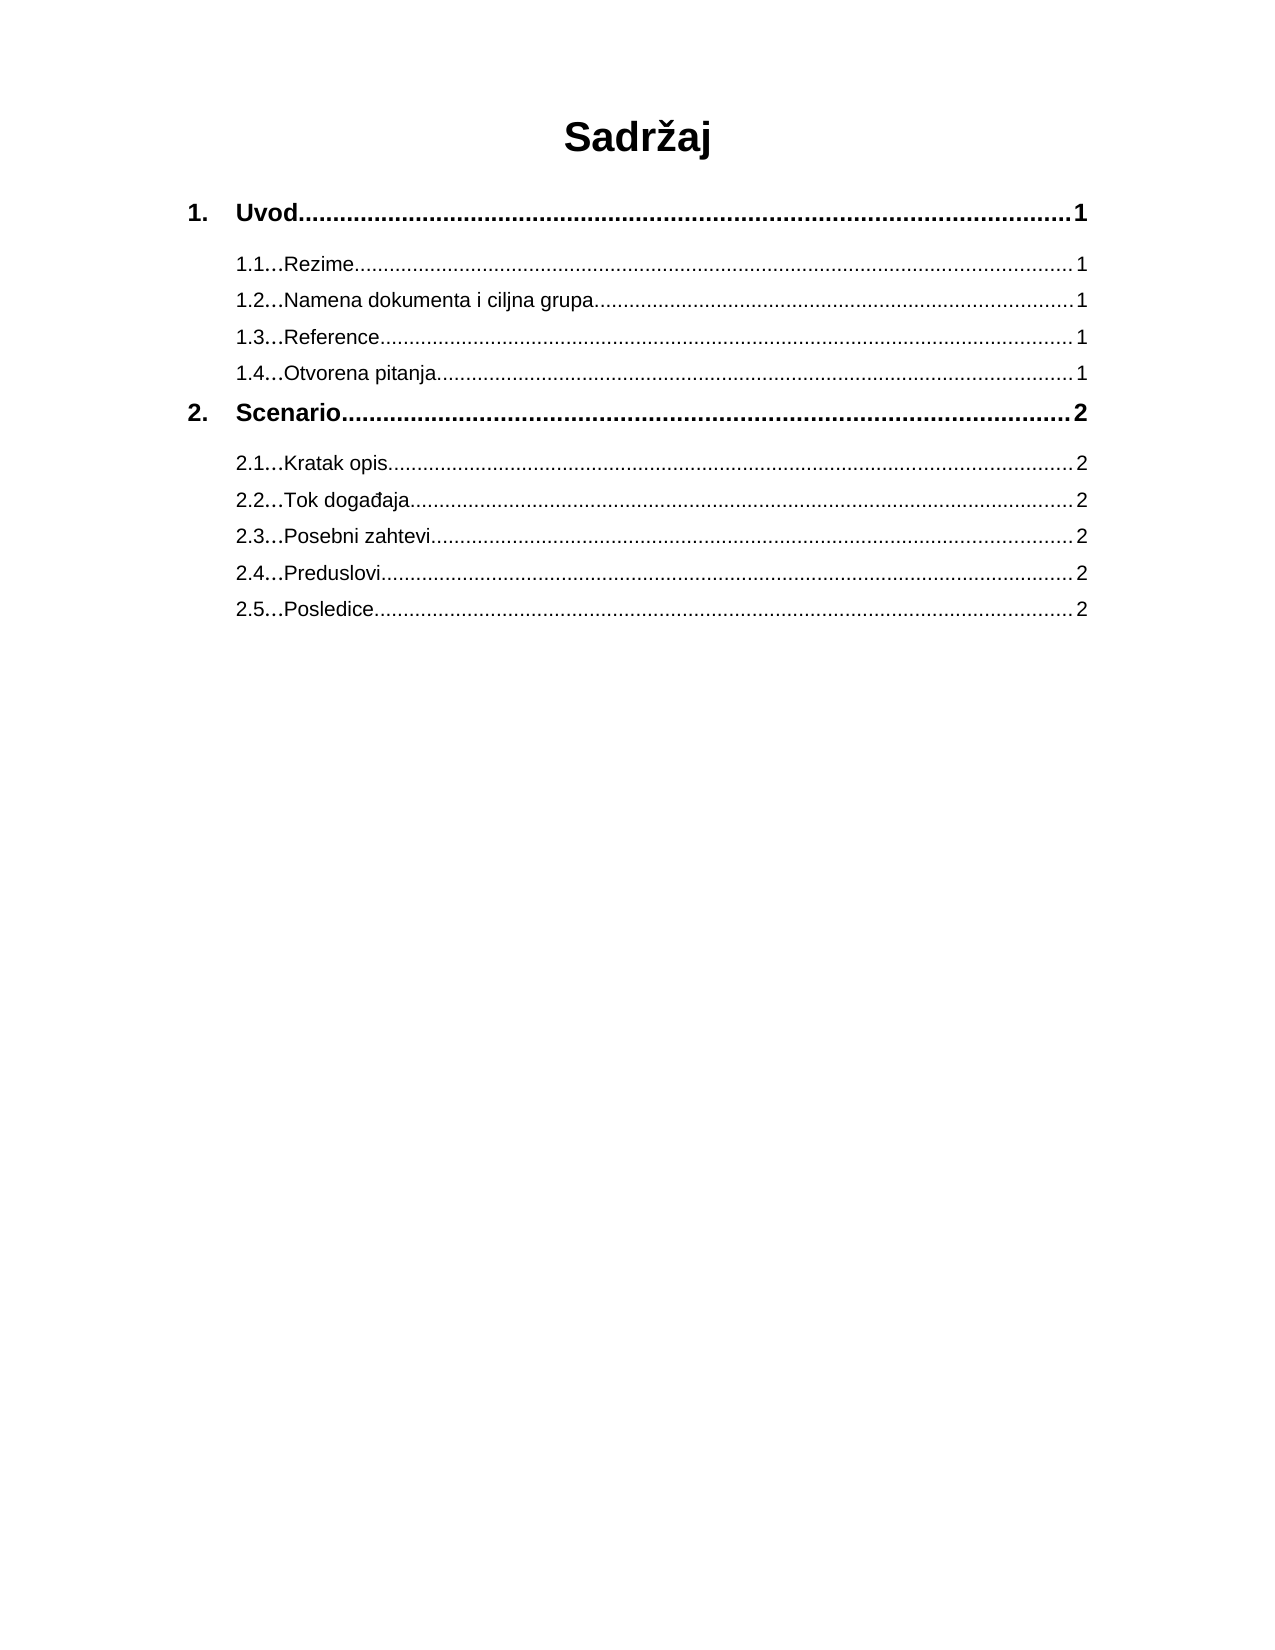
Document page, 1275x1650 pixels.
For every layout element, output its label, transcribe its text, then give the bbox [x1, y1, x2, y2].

text 1.4 Otvorena pitanja 1 [236, 361, 1027, 385]
text 1. Uvod 1 [187, 198, 1027, 227]
text 2. Scenario 2 [187, 397, 1027, 426]
text 2.5 Posledice 2 [236, 597, 1027, 621]
text 2.1 Kratak opis 2 [236, 451, 1027, 475]
text Sadržaj [187, 112, 1087, 160]
text 1.2 Namena dokumenta i ciljna grupa 1 [236, 288, 1027, 312]
text 1.1 Rezime 1 [236, 252, 1027, 276]
text 1.3 Reference 1 [236, 324, 1027, 348]
text 2.3 Posebni zahtevi 2 [236, 524, 1027, 548]
text 2.2 Tok događaja 2 [236, 488, 1027, 512]
text 2.4 Preduslovi 2 [236, 561, 1027, 584]
